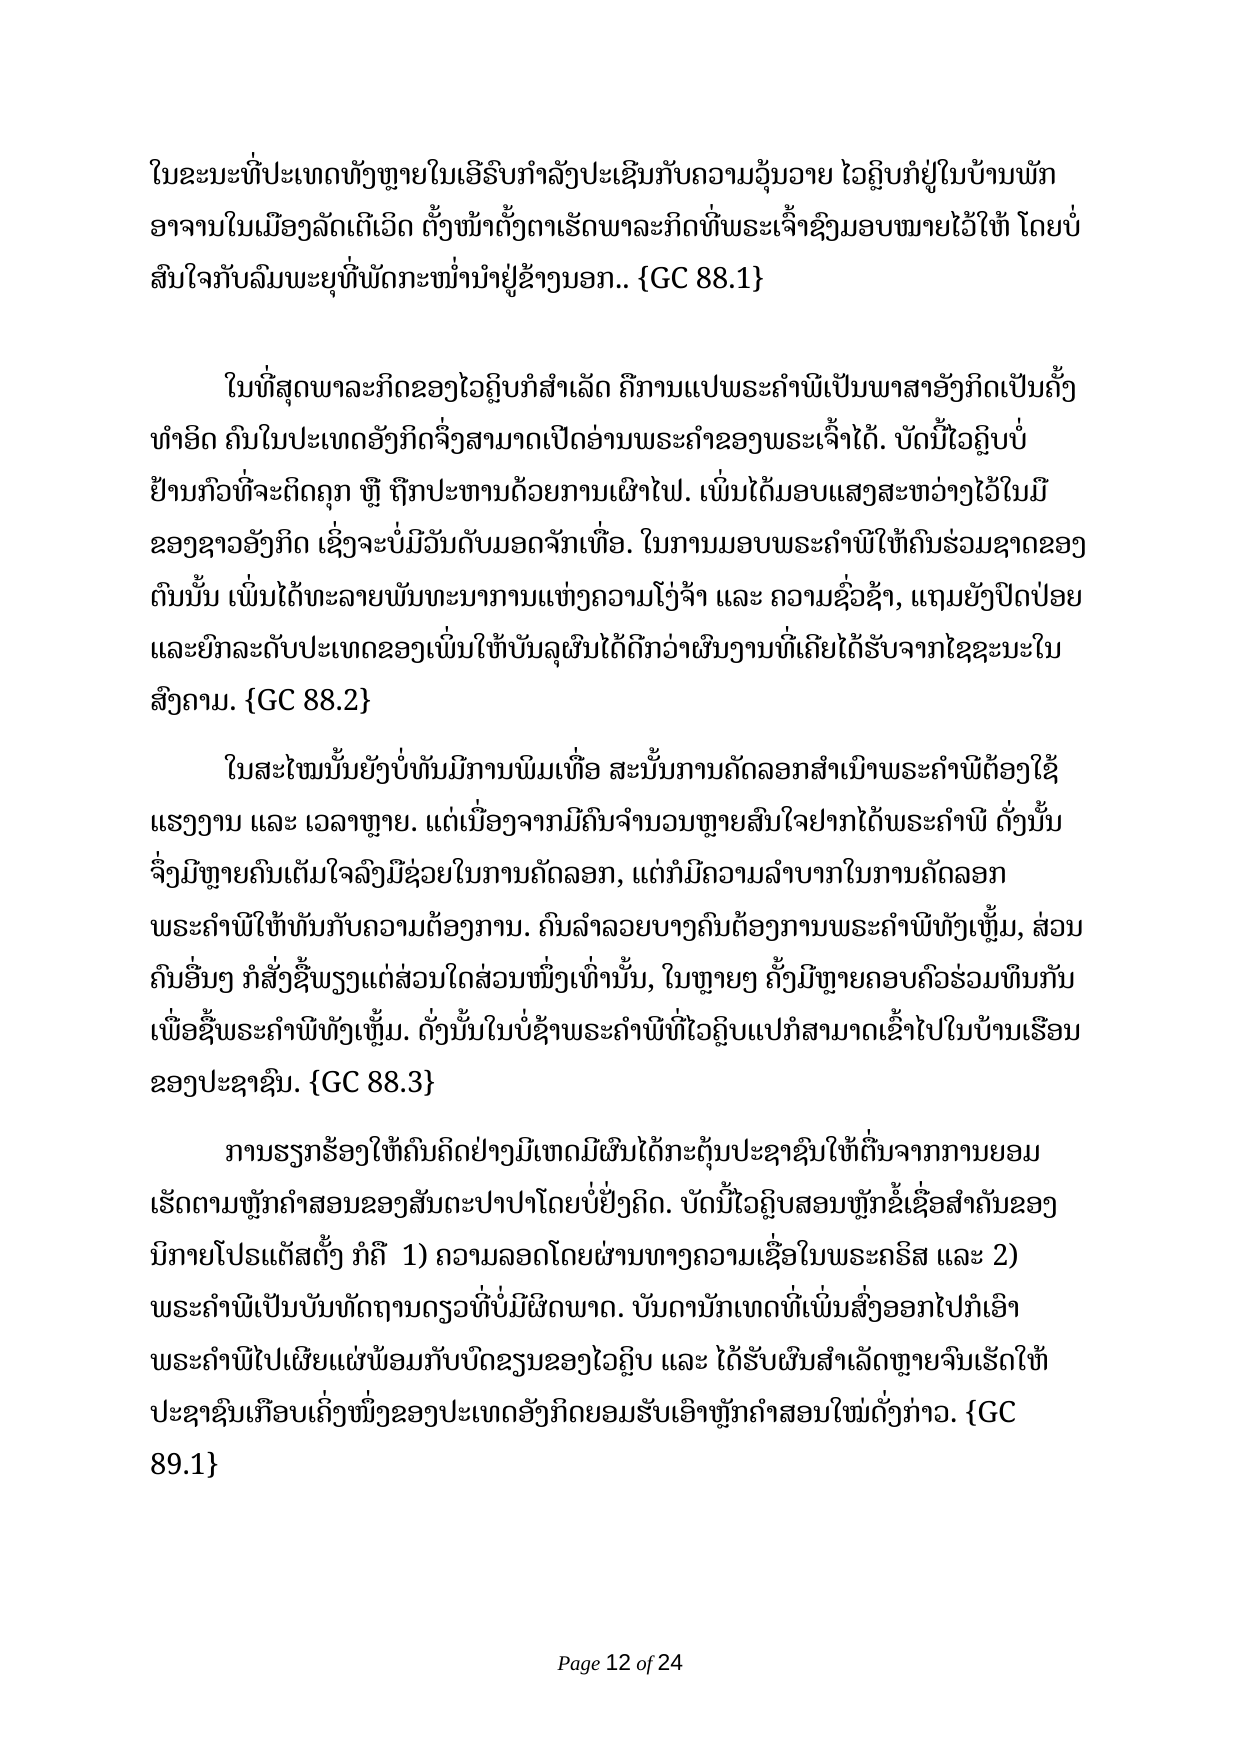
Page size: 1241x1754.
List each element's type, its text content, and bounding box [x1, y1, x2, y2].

text ໃນສະໄໝນັ້ນຍັງບໍ່ທັນມີການພິມເທື່ອ ສະນັ້ນການຄັດລອກສໍາເນົາພຣະຄຳພີຕ້ອງໃຊ້ແຮງງານ ແລະ ເວລາຫຼາຍ. ແຕ່ເນື່ອງຈາກມີຄົນຈຳນວນຫຼາຍສົນໃຈຢາກໄດ້ພຣະຄຳພີ ດັ່ງນັ້ນຈຶ່ງມີຫຼາຍຄົນເຕັມໃຈລົງມືຊ່ວຍໃນການຄັດລອກ, ແຕ່ກໍມີຄວາມລຳບາກໃນການຄັດລອກພຣະຄຳພີໃຫ້ທັນກັບຄວາມຕ້ອງການ. ຄົນລໍາລວຍບາງຄົນຕ້ອງການພຣະຄຳພີທັງເຫຼັ້ມ, ສ່ວນຄົນອື່ນໆ ກໍສັ່ງຊື້ພຽງແຕ່ສ່ວນໃດສ່ວນໜຶ່ງເທົ່ານັ້ນ, ໃນຫຼາຍໆ ຄັ້ງມີຫຼາຍຄອບຄົວຮ່ວມທຶນກັນເພື່ອຊື້ພຣະຄຳພີທັງເຫຼັ້ມ. ດັ່ງນັ້ນໃນບໍ່ຊ້າພຣະຄຳພີທີ່ໄວຄຼິບແປກໍສາມາດເຂົ້າໄປໃນບ້ານເຮືອນຂອງປະຊາຊົນ. {GC 88.3} [150, 745, 1090, 1107]
text ໃນທີ່ສຸດພາລະກິດຂອງໄວຄຼິບກໍສຳເລັດ ຄືການແປພຣະຄຳພີເປັນພາສາອັງກິດເປັນຄັ້ງທຳອິດ ຄົນໃນປະເທດອັງກິດຈຶ່ງສາມາດເປີດອ່ານພຣະຄຳຂອງພຣະເຈົ້າໄດ້. ບັດນີ້ໄວຄຼິບບໍ່ຢ້ານກົວທີ່ຈະຕິດຄຸກ ຫຼື ຖືກປະຫານດ້ວຍການເຜົາໄຟ. ເພິ່ນໄດ້ມອບແສງສະຫວ່າງໄວ້ໃນມືຂອງຊາວອັງກິດ ເຊິ່ງຈະບໍ່ມີວັນດັບມອດຈັກເທື່ອ. ໃນການມອບພຣະຄຳພີໃຫ້ຄົນຮ່ວມຊາດຂອງຕົນນັ້ນ ເພິ່ນໄດ້ທະລາຍພັນທະນາການແຫ່ງຄວາມໂງ່ຈ້າ ແລະ ຄວາມຊົ່ວຊ້າ, ແຖມຍັງປົດປ່ອຍ ແລະຍົກລະດັບປະເທດຂອງເພິ່ນໃຫ້ບັນລຸຜົນໄດ້ດີກວ່າຜົນງານທີ່ເຄີຍໄດ້ຮັບຈາກໄຊຊະນະໃນສົງຄາມ. {GC 88.2} [150, 363, 1090, 724]
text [150, 150, 1090, 303]
text ການຮຽກຮ້ອງໃຫ້ຄົນຄິດຢ່າງມີເຫດມີຜົນໄດ້ກະຕຸ້ນປະຊາຊົນໃຫ້ຕື່ນຈາກການຍອມເຮັດຕາມຫຼັກຄຳສອນຂອງສັນຕະປາປາໂດຍບໍ່ຢັ່ງຄິດ. ບັດນີ້ໄວຄຼິບສອນຫຼັກຂໍ້ເຊື່ອສຳຄັນຂອງນິກາຍໂປຣແຕັສຕັ້ງ ກໍຄື 1) ຄວາມລອດໂດຍຜ່ານທາງຄວາມເຊື່ອໃນພຣະຄຣິສ ແລະ 2) ພຣະຄຳພີເປັນບັນທັດຖານດຽວທີ່ບໍ່ມີຜິດພາດ. ບັນດານັກເທດທີ່ເພິ່ນສົ່ງອອກໄປກໍເອົາພຣະຄຳພີໄປເຜີຍແຜ່ພ້ອມກັບບົດຂຽນຂອງໄວຄຼິບ ແລະ ໄດ້ຮັບຜົນສຳເລັດຫຼາຍຈົນເຮັດໃຫ້ປະຊາຊົນເກືອບເຄິ່ງໜຶ່ງຂອງປະເທດອັງກິດຍອມຮັບເອົາຫຼັກຄຳສອນໃໝ່ດັ່ງກ່າວ. {GC 89.1} [150, 1127, 1090, 1488]
